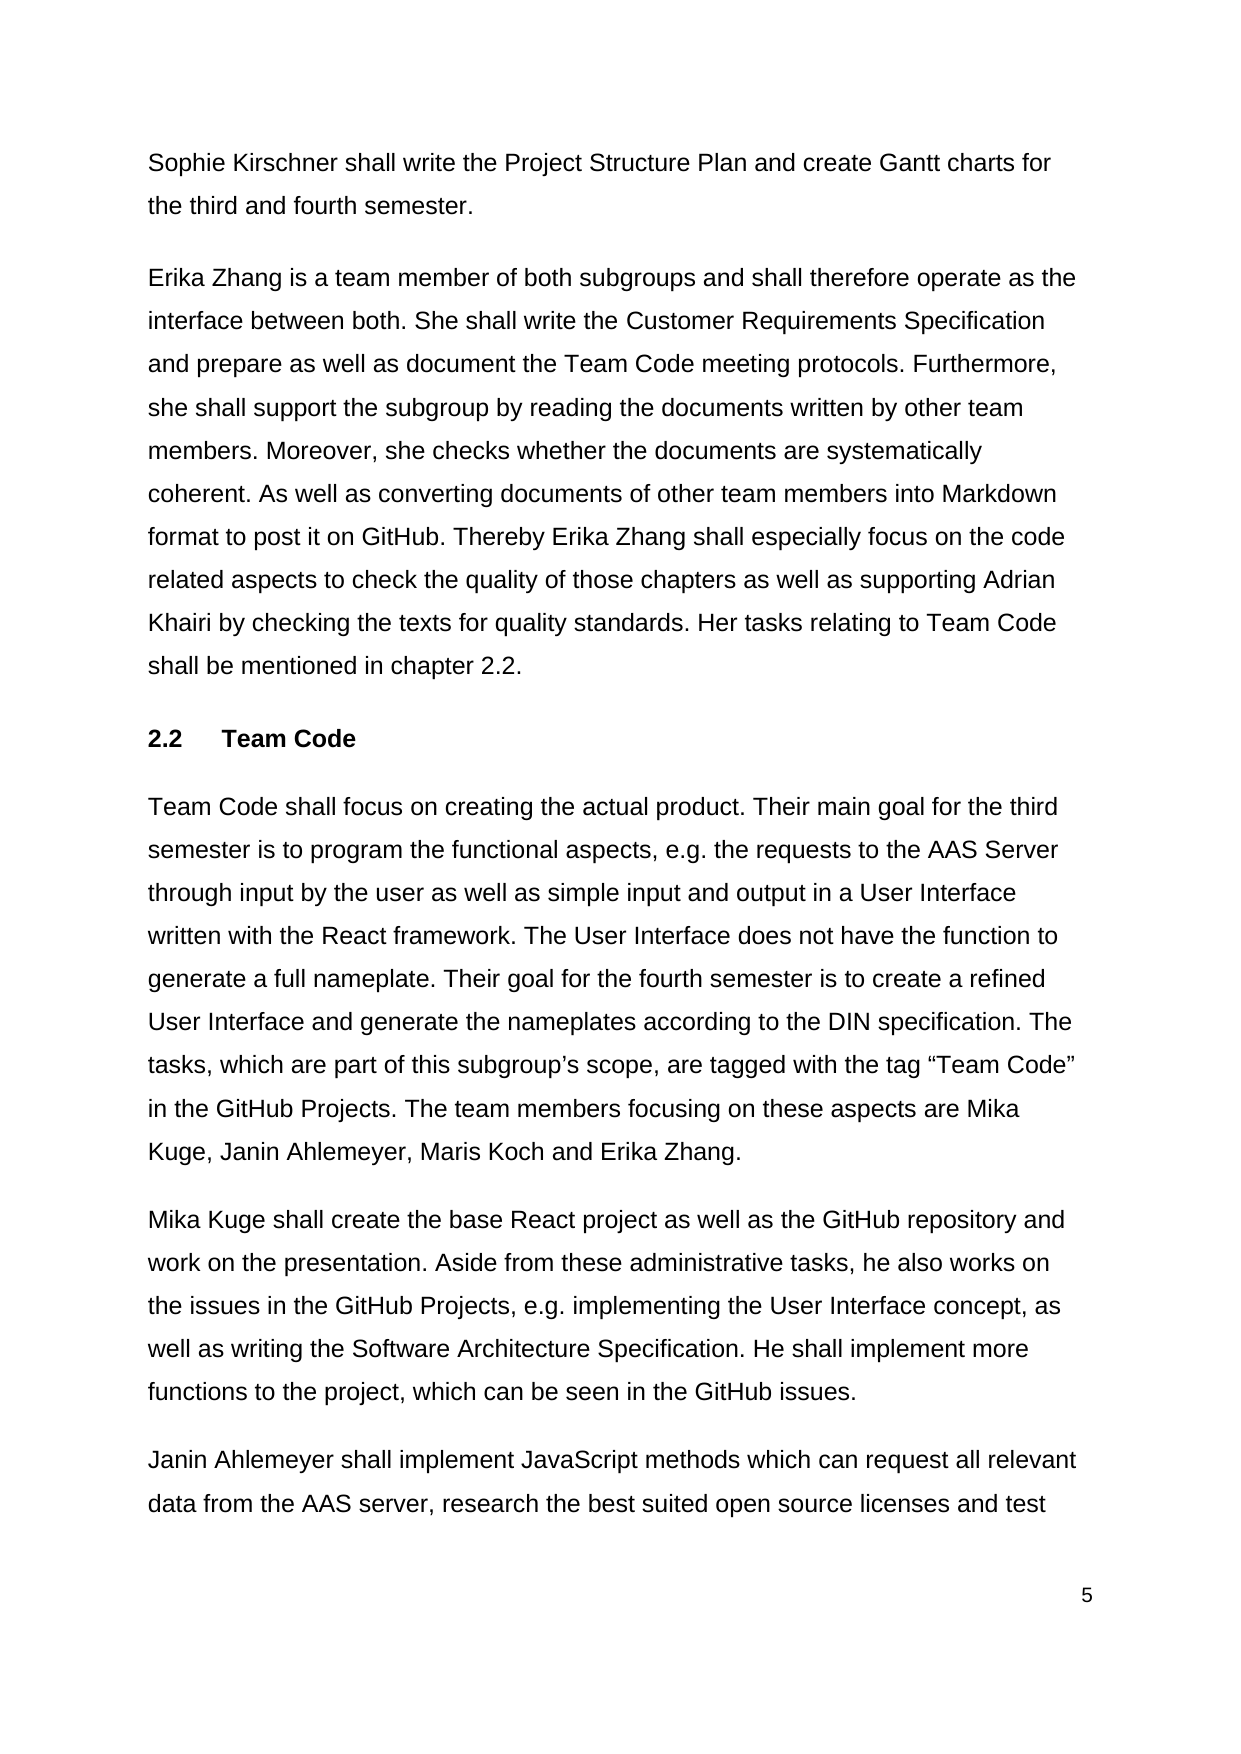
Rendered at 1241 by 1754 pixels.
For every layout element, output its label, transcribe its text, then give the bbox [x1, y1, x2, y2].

text Mika Kuge shall create the base React project as well as the GitHub repository and work on the presentation. Aside from these administrative tasks, he also works on the issues in the GitHub Projects, e.g. implementing the User Interface concept, as well as writing the Software Architecture Specification. He shall implement more functions to the project, which can be seen in the GitHub issues. [148, 1205, 1092, 1406]
text Team Code shall focus on creating the actual product. Their main goal for the third semester is to program the functional aspects, e.g. the requests to the AAS Server through input by the user as well as simple input and output in a User Interface written with the React framework. The User Interface does not have the function to generate a full nameplate. Their goal for the fourth semester is to create a refined User Interface and generate the nameplates according to the DIN specification. The tasks, which are part of this subgroup’s scope, are tagged with the tag “Team Code” in the GitHub Projects. The team members focusing on these aspects are Mika Kuge, Janin Ahlemeyer, Maris Koch and Erika Zhang. [148, 792, 1092, 1165]
subtitle Team Code [148, 723, 1092, 752]
text Erika Zhang is a team member of both subgroups and shall therefore operate as the interface between both. She shall write the Customer Requirements Specification and prepare as well as document the Team Code meeting protocols. Furthermore, she shall support the subgroup by reading the documents written by other team members. Moreover, she checks whether the documents are systematically coherent. As well as converting documents of other team members into Markdown format to post it on GitHub. Thereby Erika Zhang shall especially focus on the code related aspects to check the quality of those chapters as well as supporting Adrian Khairi by checking the texts for quality standards. Her tasks relating to Team Code shall be mentioned in chapter 2.2. [148, 263, 1092, 680]
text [148, 1445, 1092, 1517]
text Sophie Kirschner shall write the Project Structure Plan and create Gantt charts for the third and fourth semester. [148, 148, 1092, 219]
